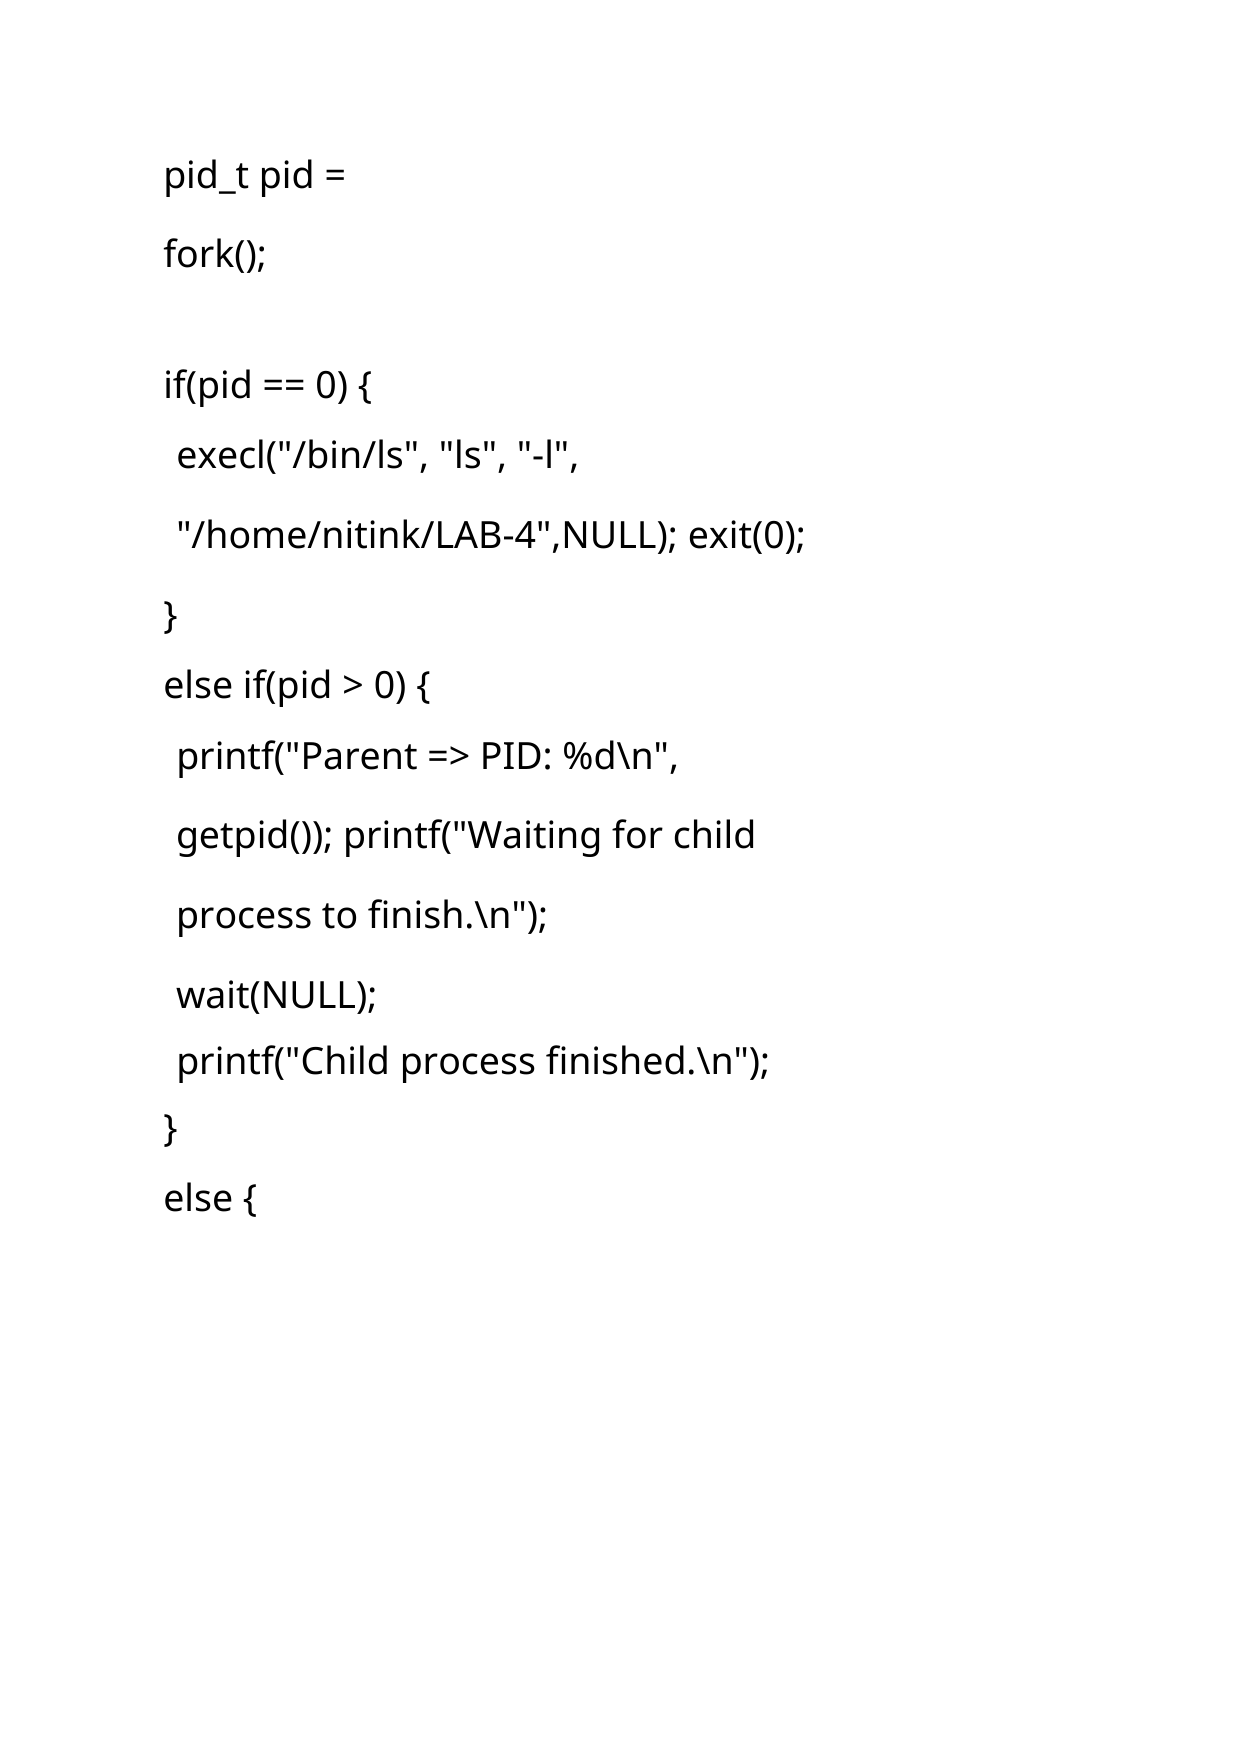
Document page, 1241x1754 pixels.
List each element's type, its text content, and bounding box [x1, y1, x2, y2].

text printf("Child process finished.\n"); [176, 1048, 1076, 1082]
text if(pid == 0) { [163, 358, 1076, 409]
text } [163, 1101, 1076, 1152]
text else if(pid > 0) { [163, 659, 1076, 710]
text printf("Parent => PID: %d\n", getpid()); printf("Waiting for child process to finish.\n"); wait(NULL); [176, 729, 757, 1019]
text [150, 148, 382, 278]
text else { [163, 1171, 1076, 1222]
text } [163, 588, 1076, 639]
text execl("/bin/ls", "ls", "-l", "/home/nitink/LAB-4",NULL); exit(0); [176, 429, 868, 559]
